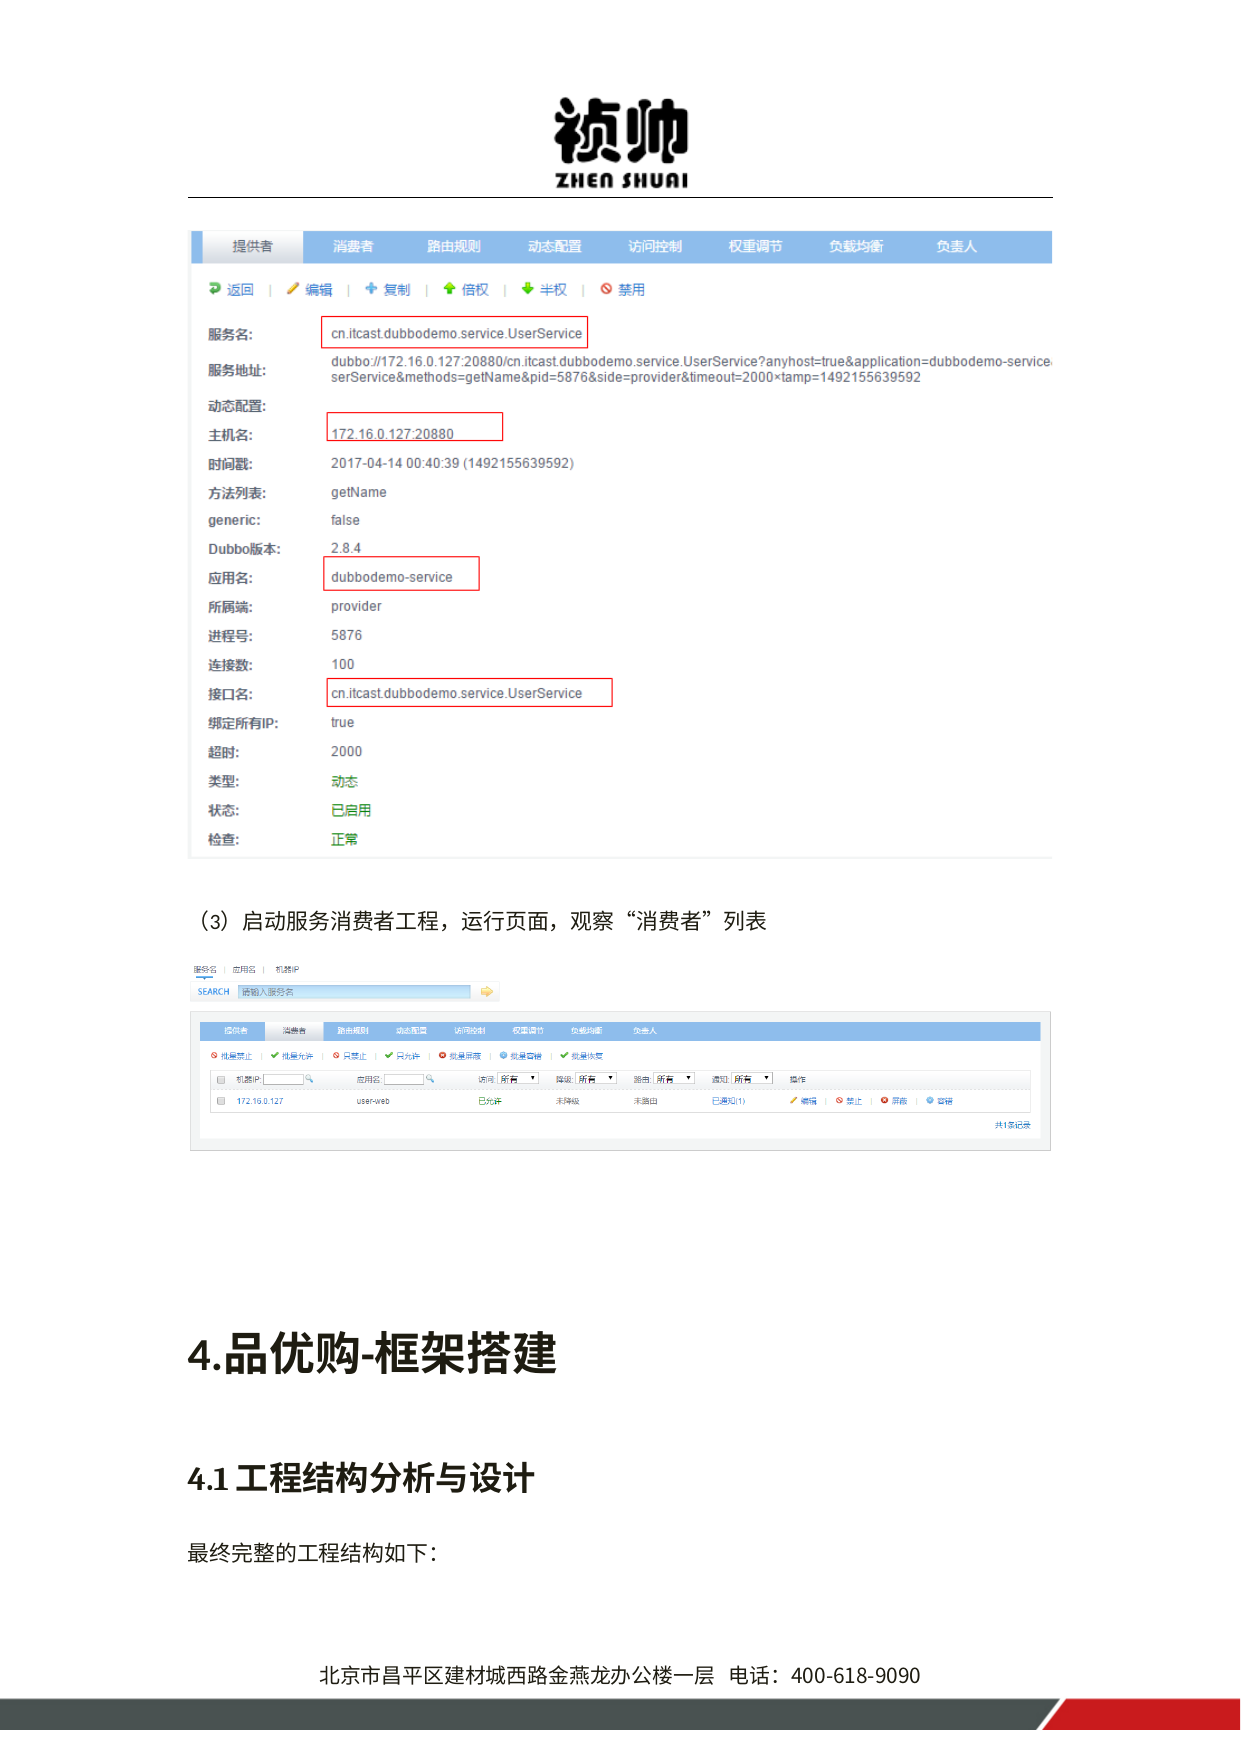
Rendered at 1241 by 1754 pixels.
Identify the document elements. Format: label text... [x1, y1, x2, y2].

picture [0, 1639, 1241, 1730]
text （3）启动服务消费者工程，运行页面，观察“消费者”列表 [187, 904, 1053, 936]
picture [543, 88, 697, 195]
subtitle 4.品优购-框架搭建 [187, 1302, 1053, 1399]
subtitle 4.1工程结构分析与设计 [187, 1444, 1053, 1509]
picture [187, 959, 1053, 1153]
picture [187, 230, 1053, 859]
text 最终完整的工程结构如下： [187, 1536, 1053, 1568]
